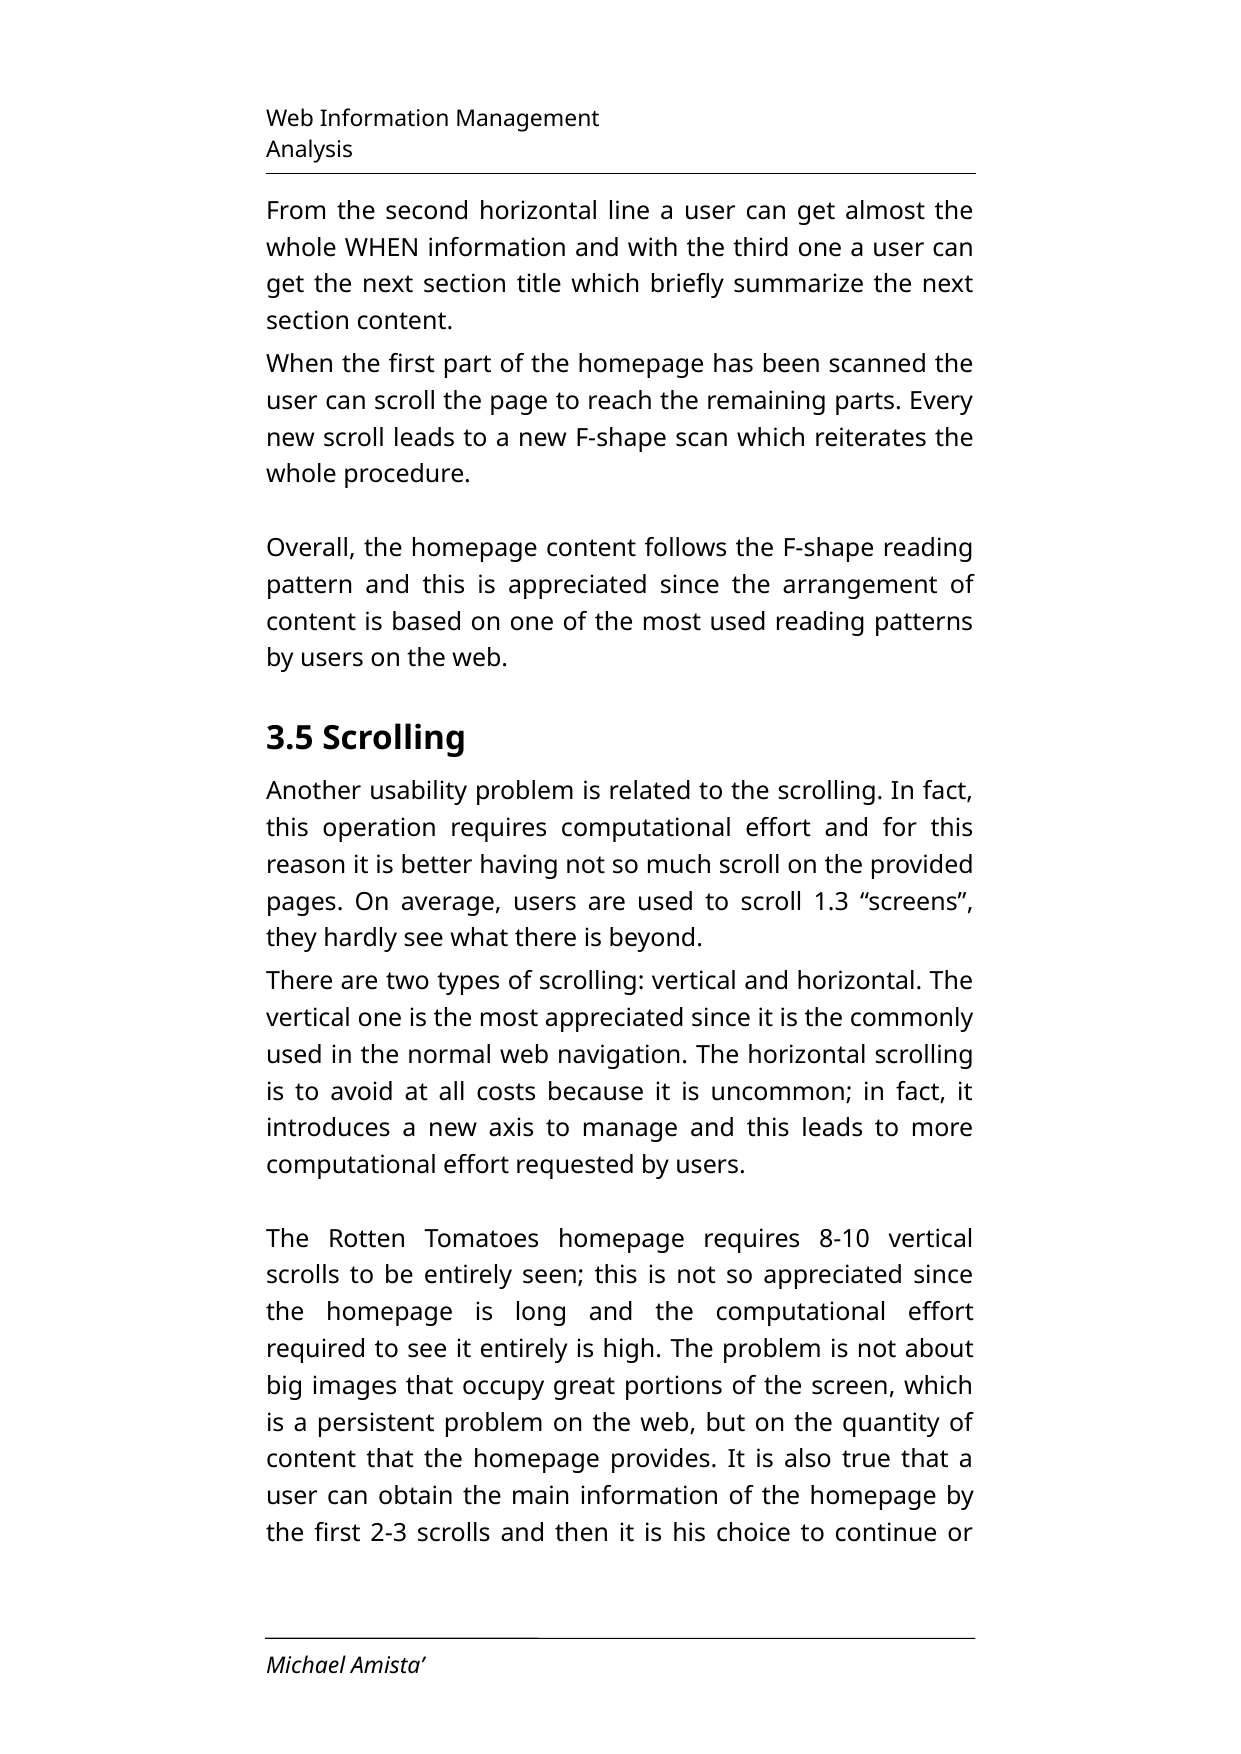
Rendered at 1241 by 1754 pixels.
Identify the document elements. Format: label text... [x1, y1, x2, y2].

text There are two types of scrolling: vertical and horizontal. The vertical one is the most appreciated since it is the commonly used in the normal web navigation. The horizontal scrolling is to avoid at all costs because it is uncommon; in fact, it introduces a new axis to manage and this leads to more computational effort requested by users. [266, 963, 974, 1181]
text When the first part of the homepage has been scanned the user can scroll the page to reach the remaining parts. Every new scroll leads to a new F-shape scan which reiterates the whole procedure. [266, 346, 974, 490]
subtitle 3.5 Scrolling [266, 713, 974, 759]
text Another usability problem is related to the scrolling. In fact, this operation requires computational effort and for this reason it is better having not so much scroll on the provided pages. On average, users are used to scroll 1.3 “screens”, they hardly see what there is beyond. [266, 773, 974, 954]
text Overall, the homepage content follows the F-shape reading pattern and this is appreciated since the arrangement of content is based on one of the most used reading patterns by users on the web. [266, 529, 974, 674]
